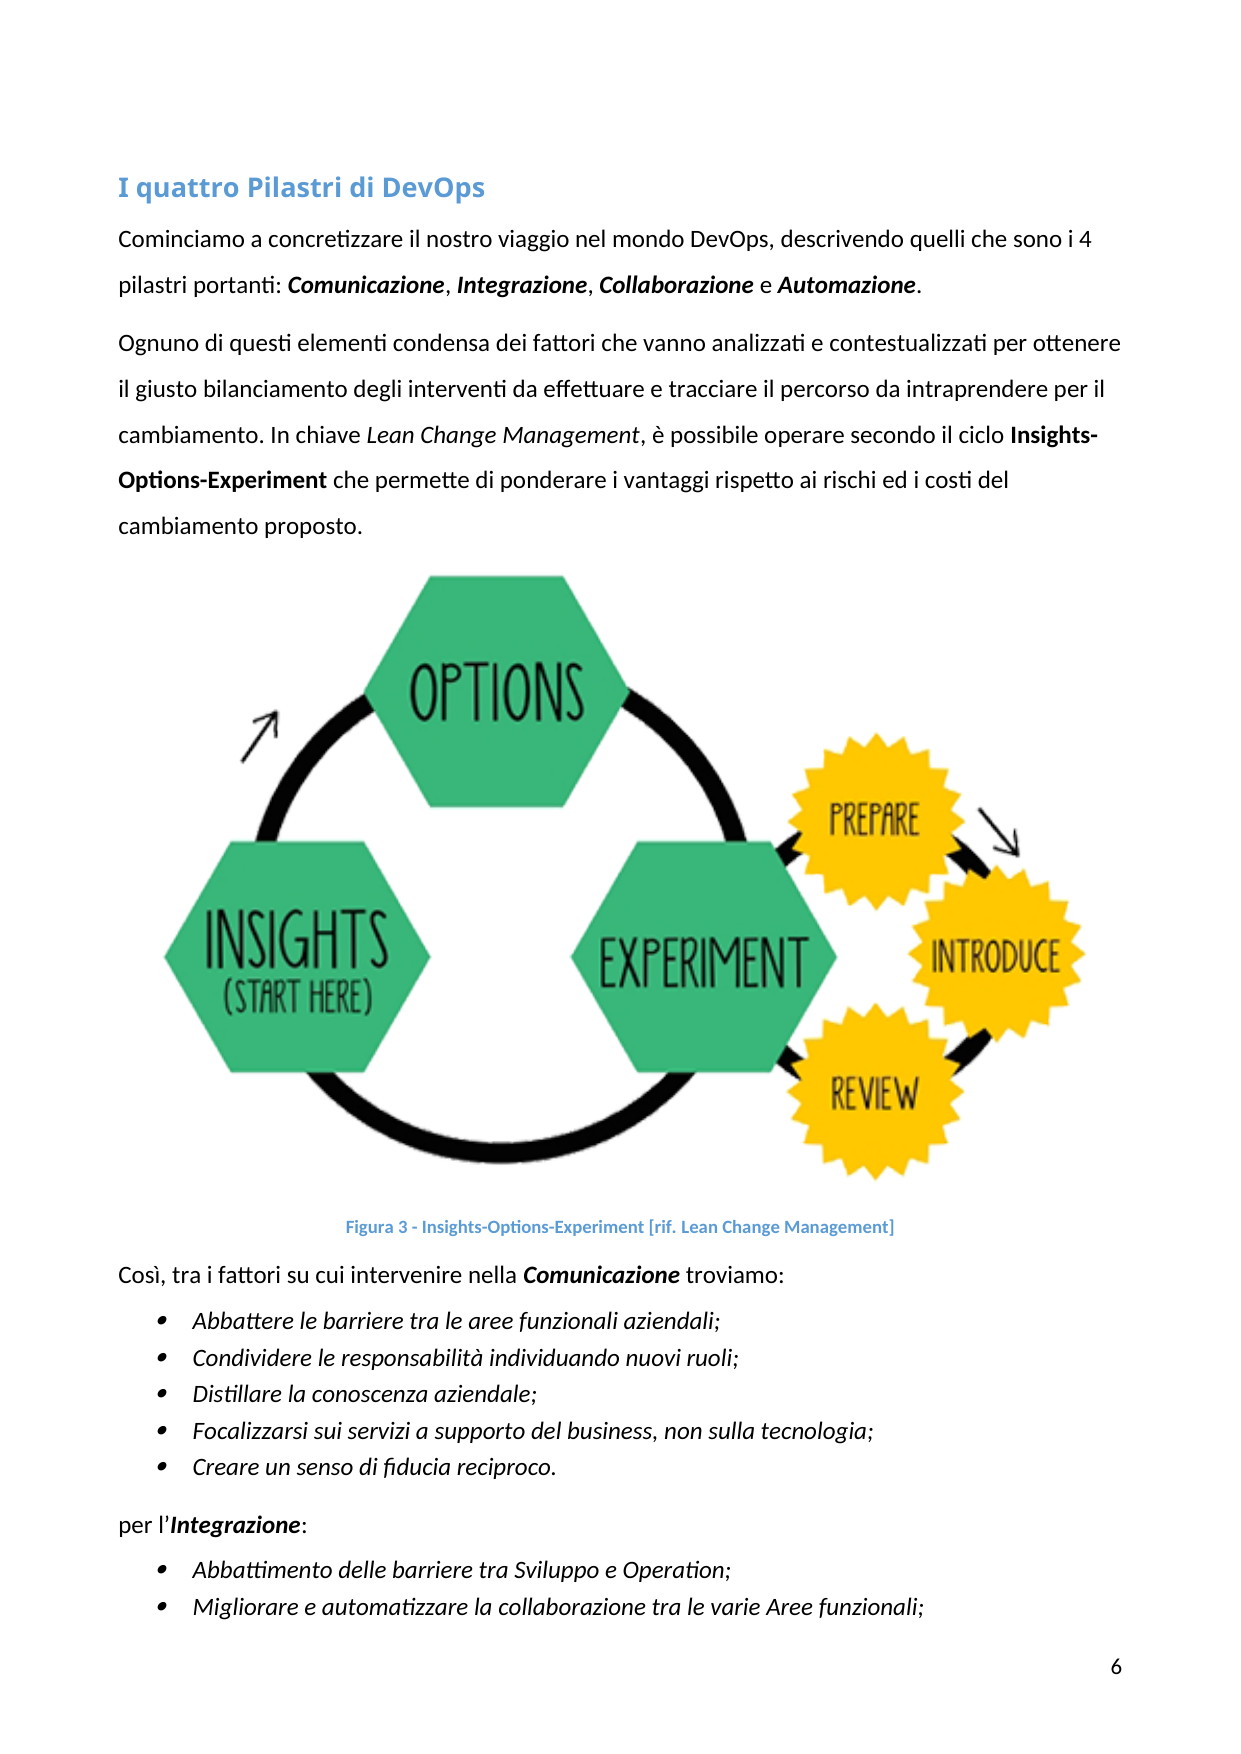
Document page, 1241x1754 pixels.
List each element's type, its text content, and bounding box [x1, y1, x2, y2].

list Abbattimento delle barriere tra Sviluppo e Operation; [155, 1554, 1122, 1585]
list Creare un senso di fiducia reciproco. [155, 1451, 1122, 1482]
text Così, tra i fattori su cui intervenire nella Comunicazione troviamo: [118, 1259, 1122, 1290]
text Cominciamo a concretizzare il nostro viaggio nel mondo DevOps, descrivendo quelli che sono i 4 pilastri portanti: Comunicazione, Integrazione, Collaborazione e Automazione. [118, 223, 1122, 299]
text per l’Integrazione: [118, 1509, 1122, 1539]
text Ognuno di questi elementi condensa dei fattori che vanno analizzati e contestualizzati per ottenere il giusto bilanciamento degli interventi da effettuare e tracciare il percorso da intraprendere per il cambiamento. In chiave Lean Change Management, è possibile operare secondo il ciclo Insights-Options-Experiment che permette di ponderare i vantaggi rispetto ai rischi ed i costi del cambiamento proposto. [118, 327, 1122, 541]
list Distillare la conoscenza aziendale; [155, 1378, 1122, 1409]
picture [151, 568, 1089, 1190]
list Abbattere le barriere tra le aree funzionali aziendali; [155, 1305, 1122, 1336]
list Focalizzarsi sui servizi a supporto del business, non sulla tecnologia; [155, 1415, 1122, 1445]
text Figura 3 - Insights-Options-Experiment [rif. Lean Change Management] [118, 1216, 1122, 1238]
subtitle I quattro Pilastri di DevOps [118, 168, 1122, 205]
list Condividere le responsabilità individuando nuovi ruoli; [155, 1342, 1122, 1372]
list Migliorare e automatizzare la collaborazione tra le varie Aree funzionali; [155, 1591, 1122, 1622]
